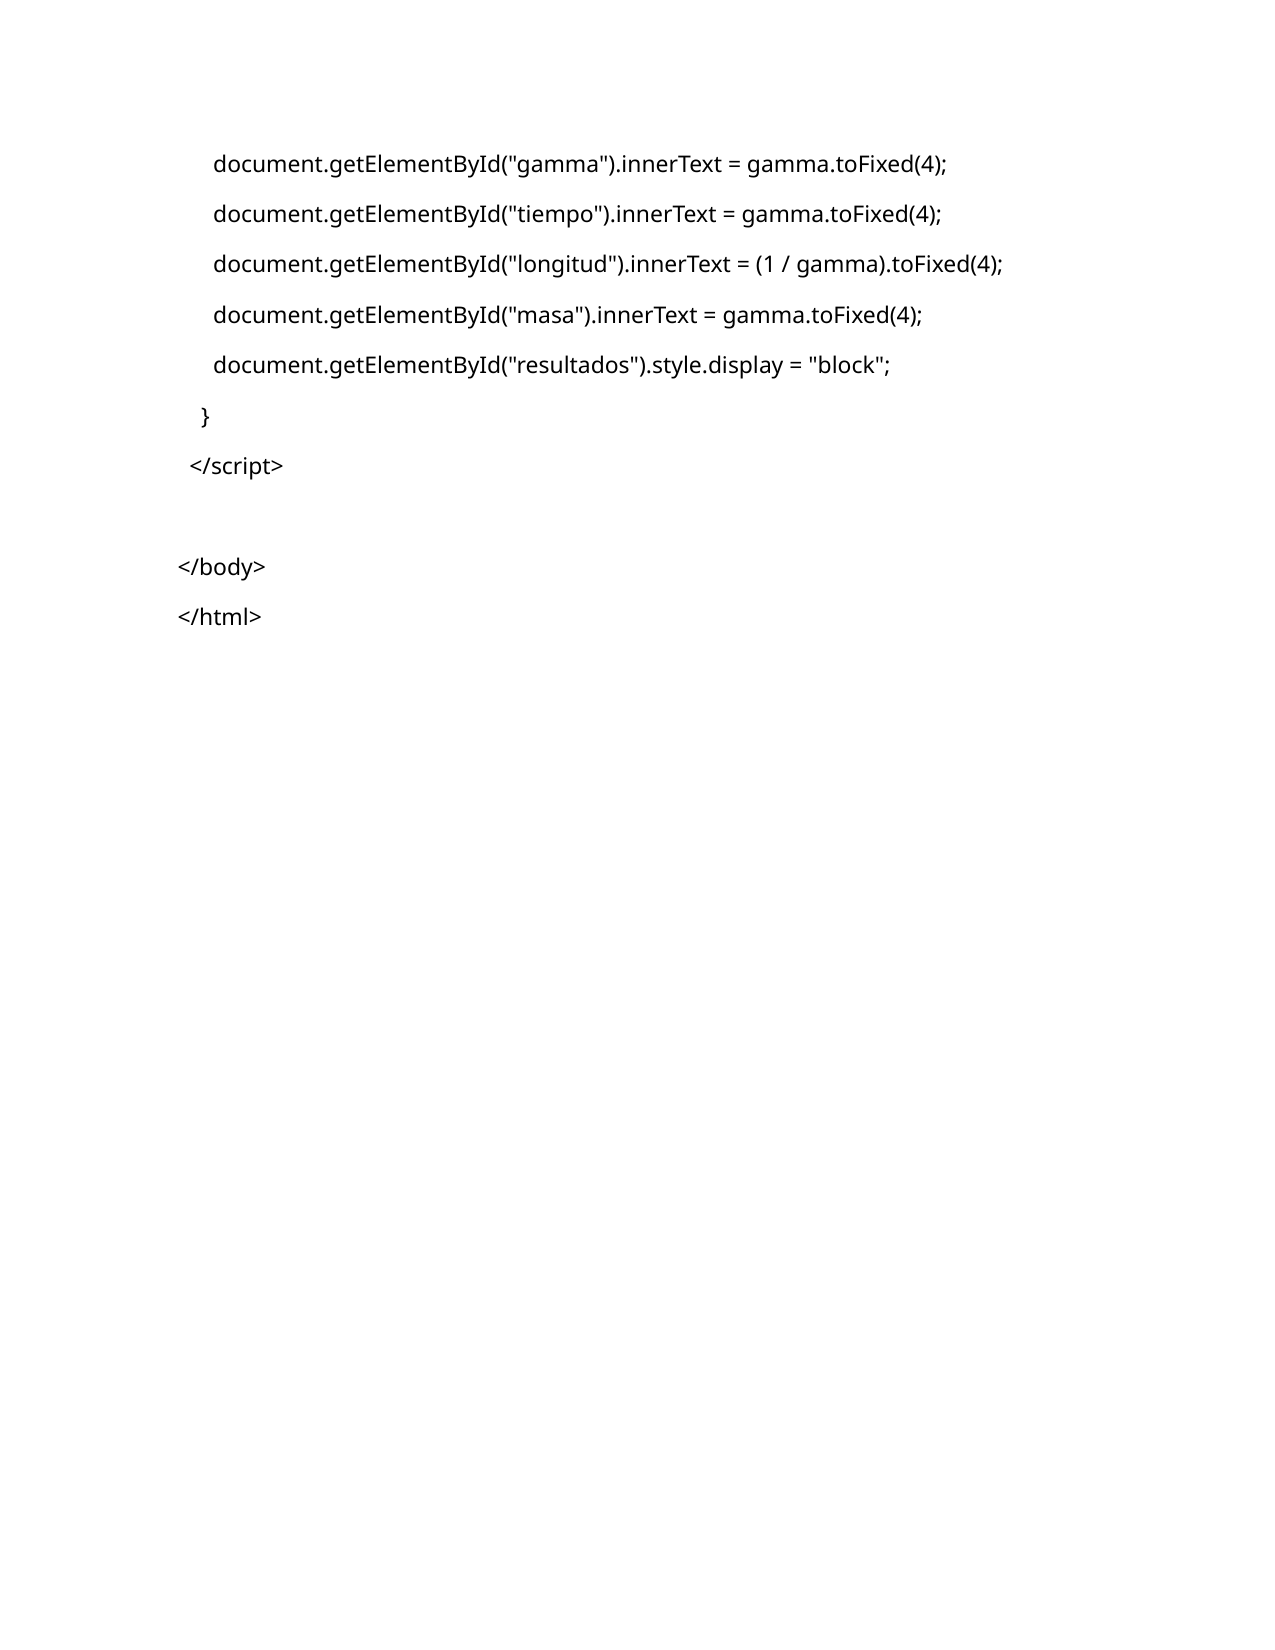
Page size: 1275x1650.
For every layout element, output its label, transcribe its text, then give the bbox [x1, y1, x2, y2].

text </html> [177, 601, 1098, 633]
text } [177, 400, 1098, 431]
text </body> [177, 551, 1098, 582]
text document.getElementById("masa").innerText = gamma.toFixed(4); [177, 299, 1098, 330]
text document.getElementById("gamma").innerText = gamma.toFixed(4); [177, 148, 1098, 179]
text </script> [177, 450, 1098, 481]
text document.getElementById("longitud").innerText = (1 / gamma).toFixed(4); [177, 248, 1098, 280]
text document.getElementById("tiempo").innerText = gamma.toFixed(4); [177, 198, 1098, 229]
text document.getElementById("resultados").style.display = "block"; [177, 349, 1098, 381]
